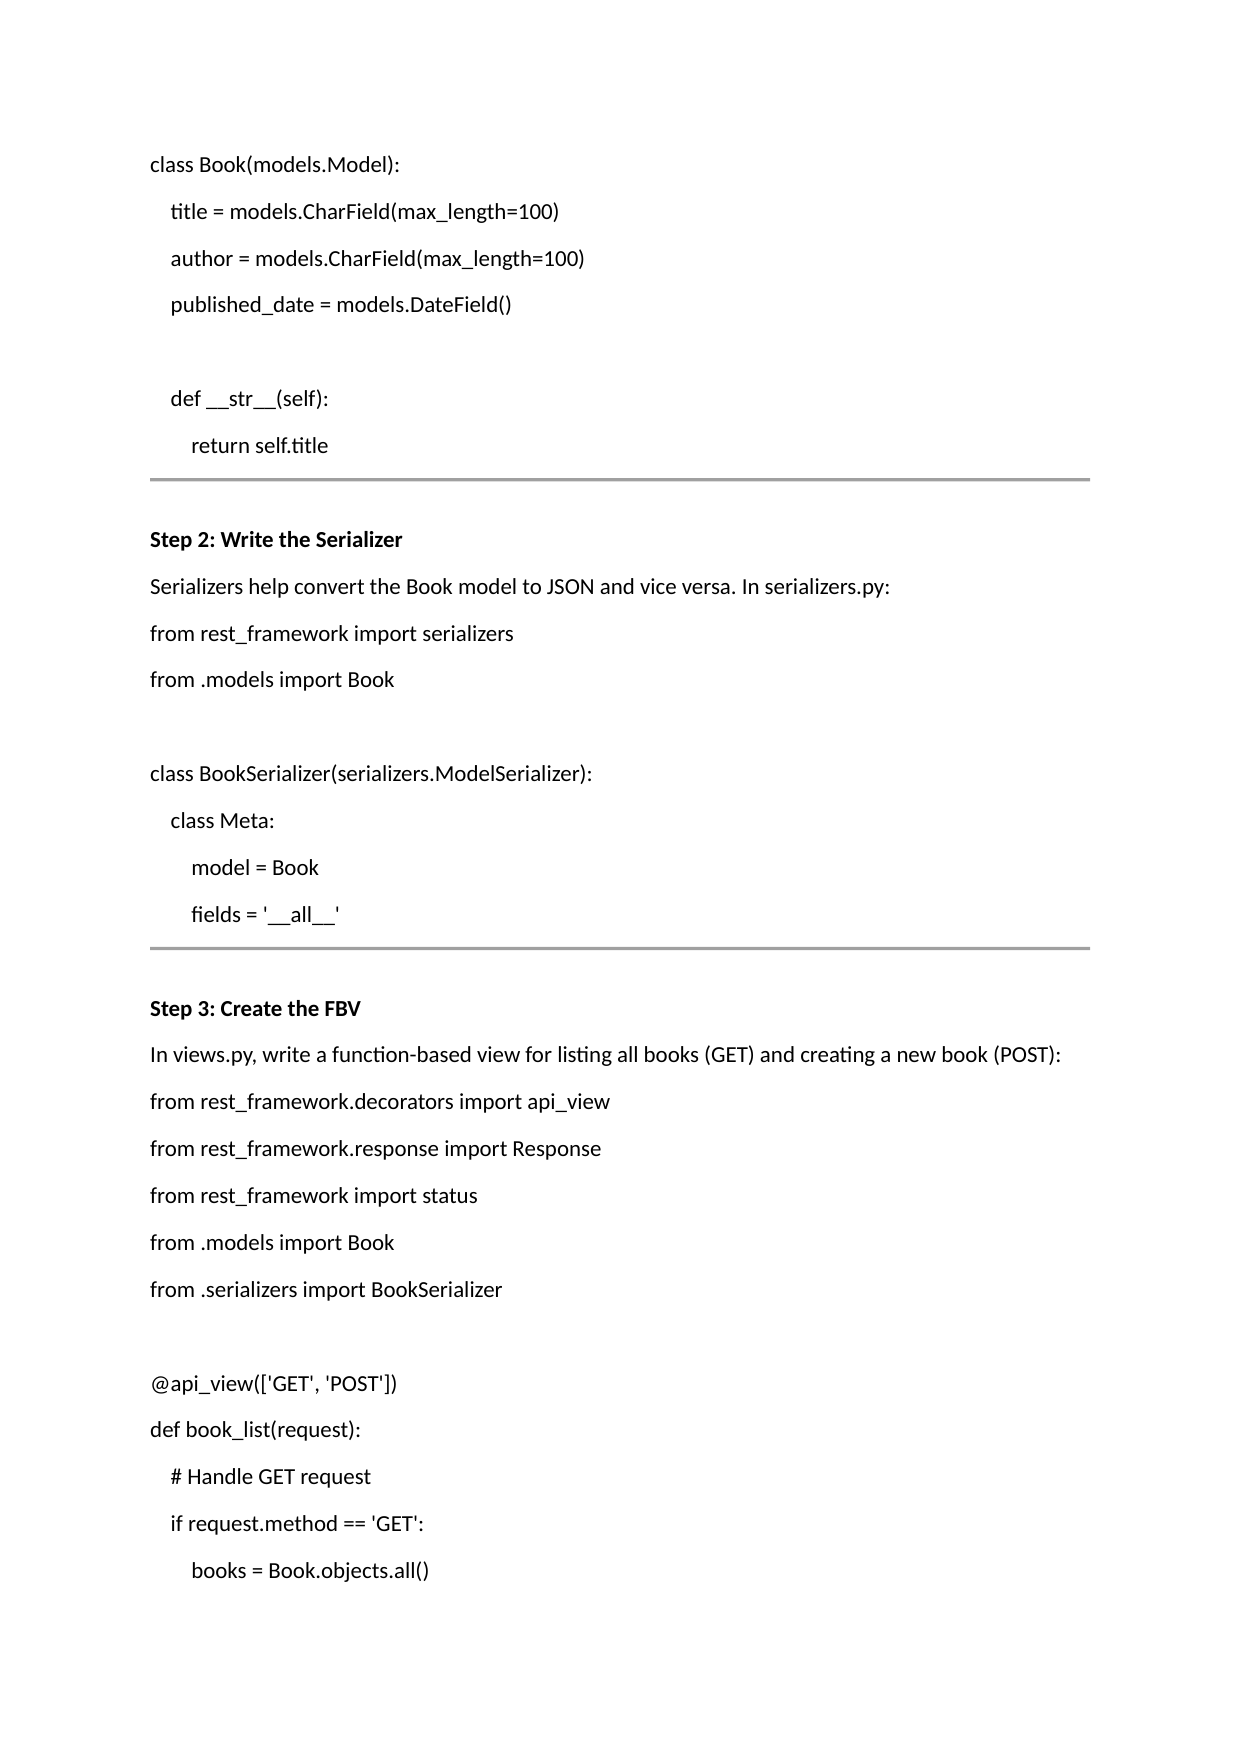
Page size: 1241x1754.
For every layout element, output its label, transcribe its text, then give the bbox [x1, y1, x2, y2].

text class BookSerializer(serializers.ModelSerializer): [150, 759, 1090, 787]
text fields = '__all__' [150, 900, 1090, 928]
text @api_view(['GET', 'POST']) [150, 1369, 1090, 1397]
text def __str__(self): [150, 384, 1090, 412]
text from .models import Book [150, 1228, 1090, 1256]
text from .serializers import BookSerializer [150, 1275, 1090, 1303]
text Serializers help convert the Book model to JSON and vice versa. In serializers.py: [150, 572, 1090, 600]
text return self.title [150, 431, 1090, 459]
text books = Book.objects.all() [150, 1556, 1090, 1584]
text title = models.CharField(max_length=100) [150, 197, 1090, 225]
text def book_list(request): [150, 1416, 1090, 1444]
text class Book(models.Model): [150, 150, 1090, 178]
text class Meta: [150, 806, 1090, 834]
text from rest_framework import serializers [150, 619, 1090, 647]
text from rest_framework import status [150, 1181, 1090, 1209]
text if request.method == 'GET': [150, 1509, 1090, 1537]
text from rest_framework.decorators import api_view [150, 1087, 1090, 1116]
text from .models import Book [150, 666, 1090, 694]
text # Handle GET request [150, 1462, 1090, 1491]
text Step 2: Write the Serializer [150, 525, 1090, 553]
text from rest_framework.response import Response [150, 1134, 1090, 1162]
text model = Book [150, 853, 1090, 881]
text In views.py, write a function-based view for listing all books (GET) and creating a new book (POST): [150, 1041, 1090, 1069]
text Step 3: Create the FBV [150, 994, 1090, 1022]
text published_date = models.DateField() [150, 291, 1090, 319]
text author = models.CharField(max_length=100) [150, 244, 1090, 272]
